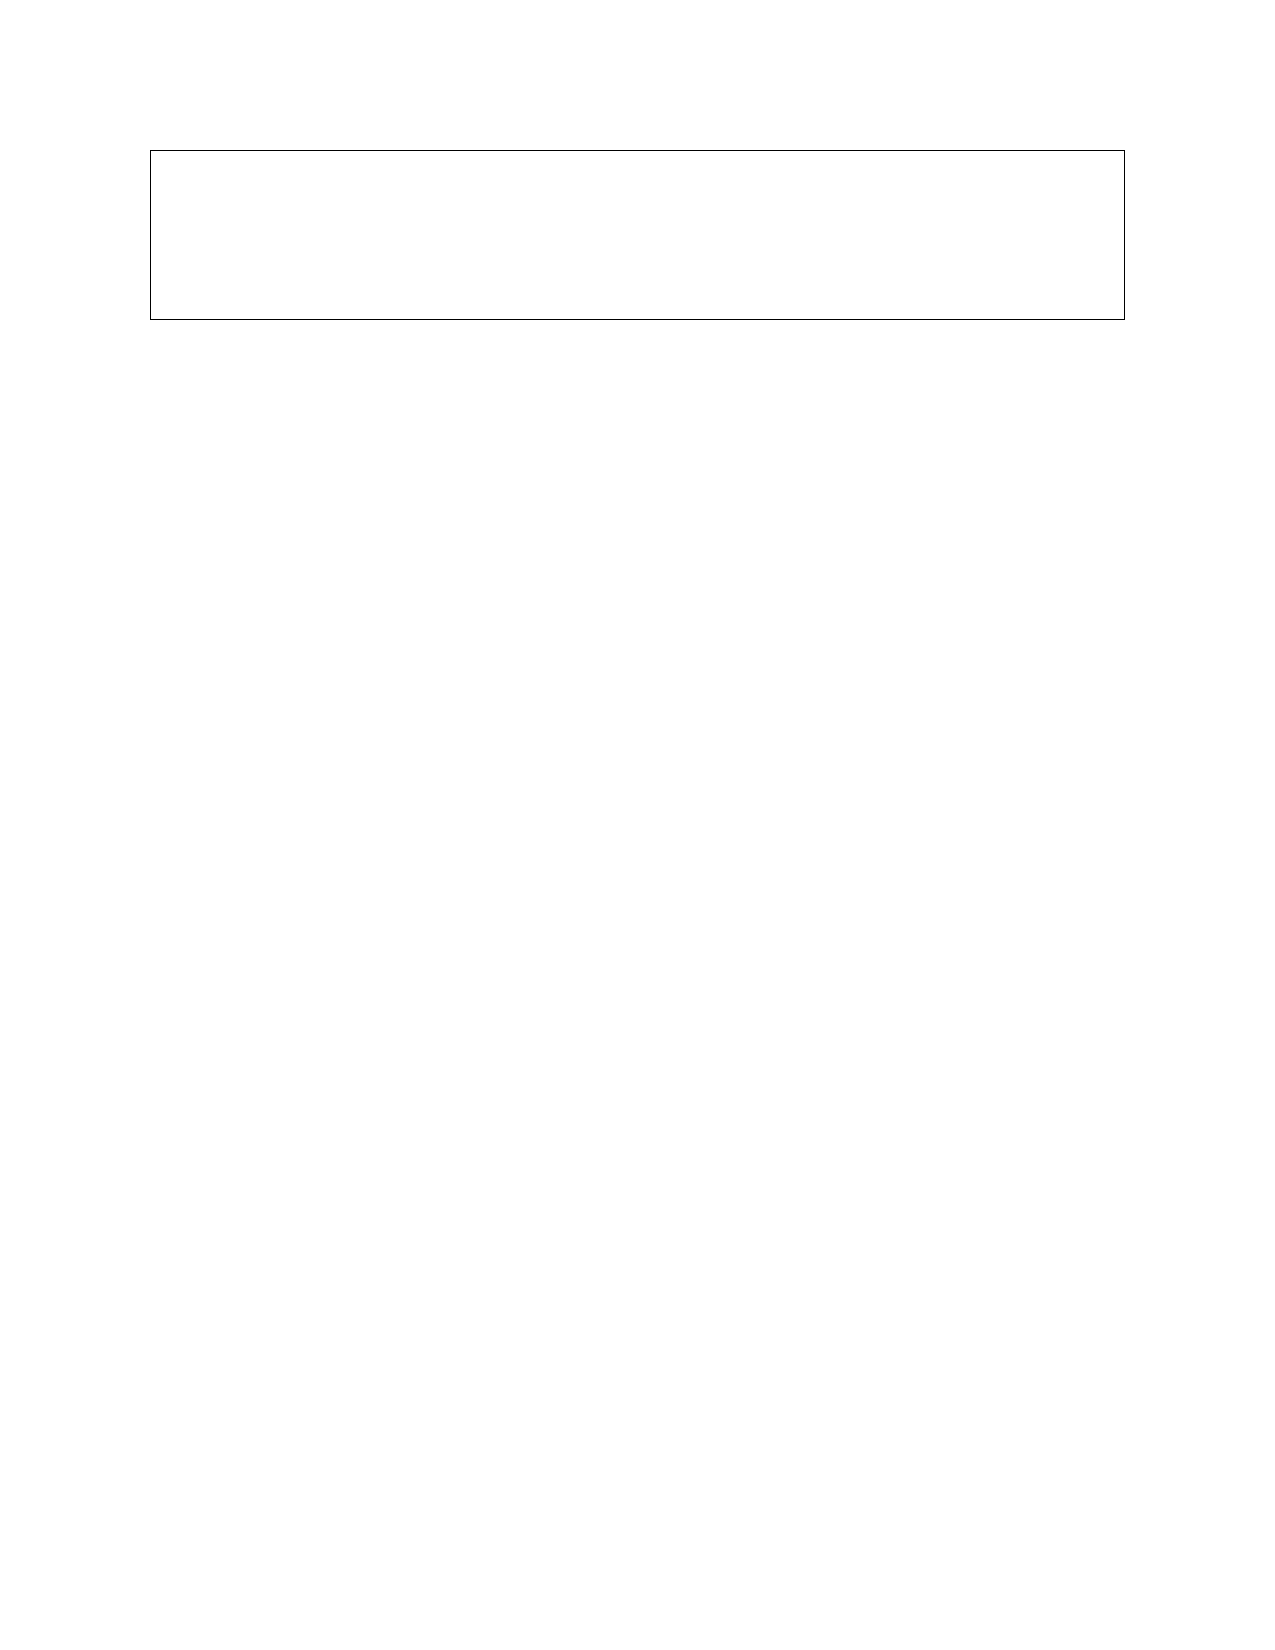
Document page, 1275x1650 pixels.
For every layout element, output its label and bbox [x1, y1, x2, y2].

table_header [151, 151, 1124, 319]
